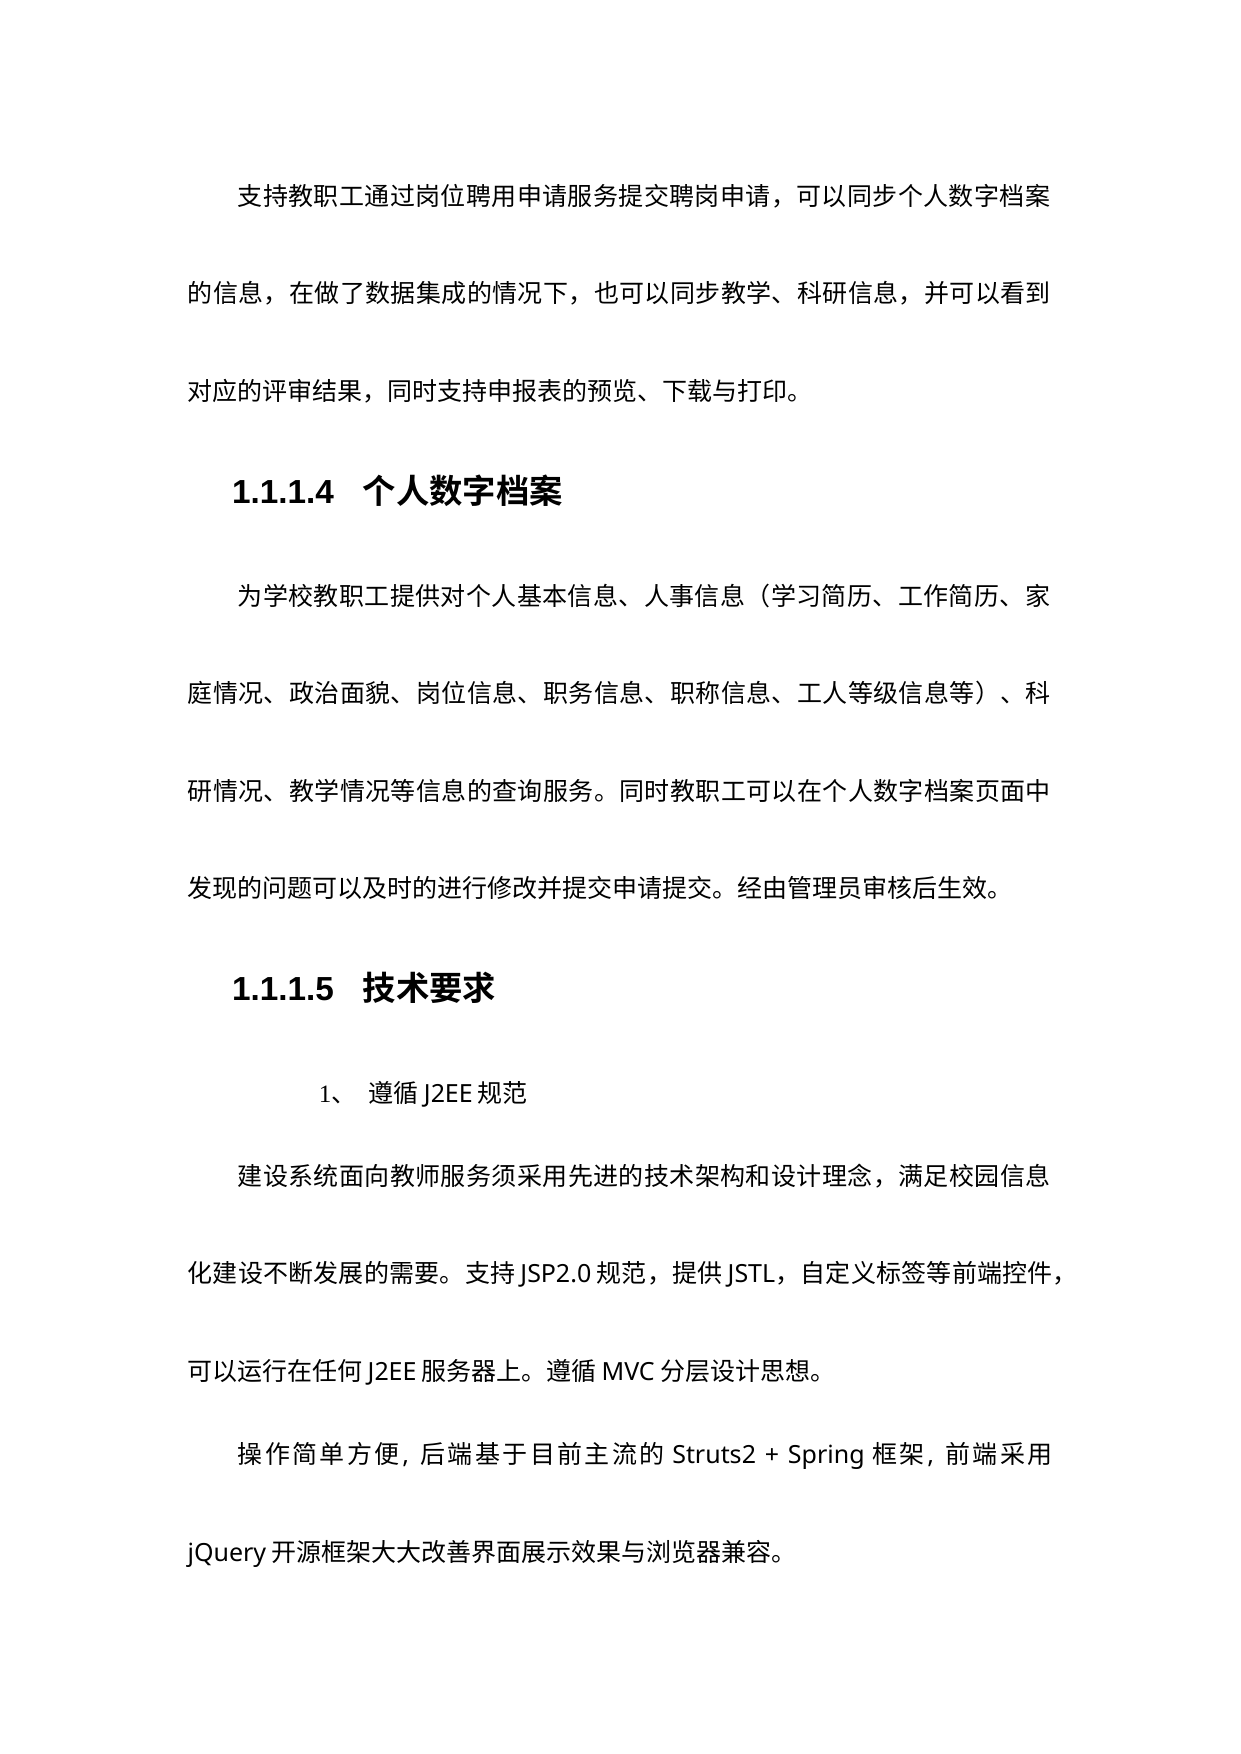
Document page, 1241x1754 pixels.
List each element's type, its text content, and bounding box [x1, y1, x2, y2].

list 遵循J2EE规范 [319, 1059, 1053, 1124]
text 为学校教职工提供对个人基本信息、人事信息（学习简历、工作简历、家庭情况、政治面貌、岗位信息、职务信息、职称信息、工人等级信息等）、科研情况、教学情况等信息的查询服务。同时教职工可以在个人数字档案页面中发现的问题可以及时的进行修改并提交申请提交。经由管理员审核后生效。 [187, 562, 1053, 919]
text 建设系统面向教师服务须采用先进的技术架构和设计理念，满足校园信息化建设不断发展的需要。支持JSP2.0规范，提供JSTL，自定义标签等前端控件，可以运行在任何J2EE服务器上。遵循MVC分层设计思想。 [187, 1142, 1053, 1402]
text 操作简单方便, 后端基于目前主流的Struts2 + Spring框架, 前端采用jQuery开源框架大大改善界面展示效果与浏览器兼容。 [187, 1420, 1053, 1583]
subtitle 个人数字档案 [187, 456, 1053, 521]
text 支持教职工通过岗位聘用申请服务提交聘岗申请，可以同步个人数字档案的信息，在做了数据集成的情况下，也可以同步教学、科研信息，并可以看到对应的评审结果，同时支持申报表的预览、下载与打印。 [187, 162, 1053, 422]
subtitle 技术要求 [187, 953, 1053, 1018]
